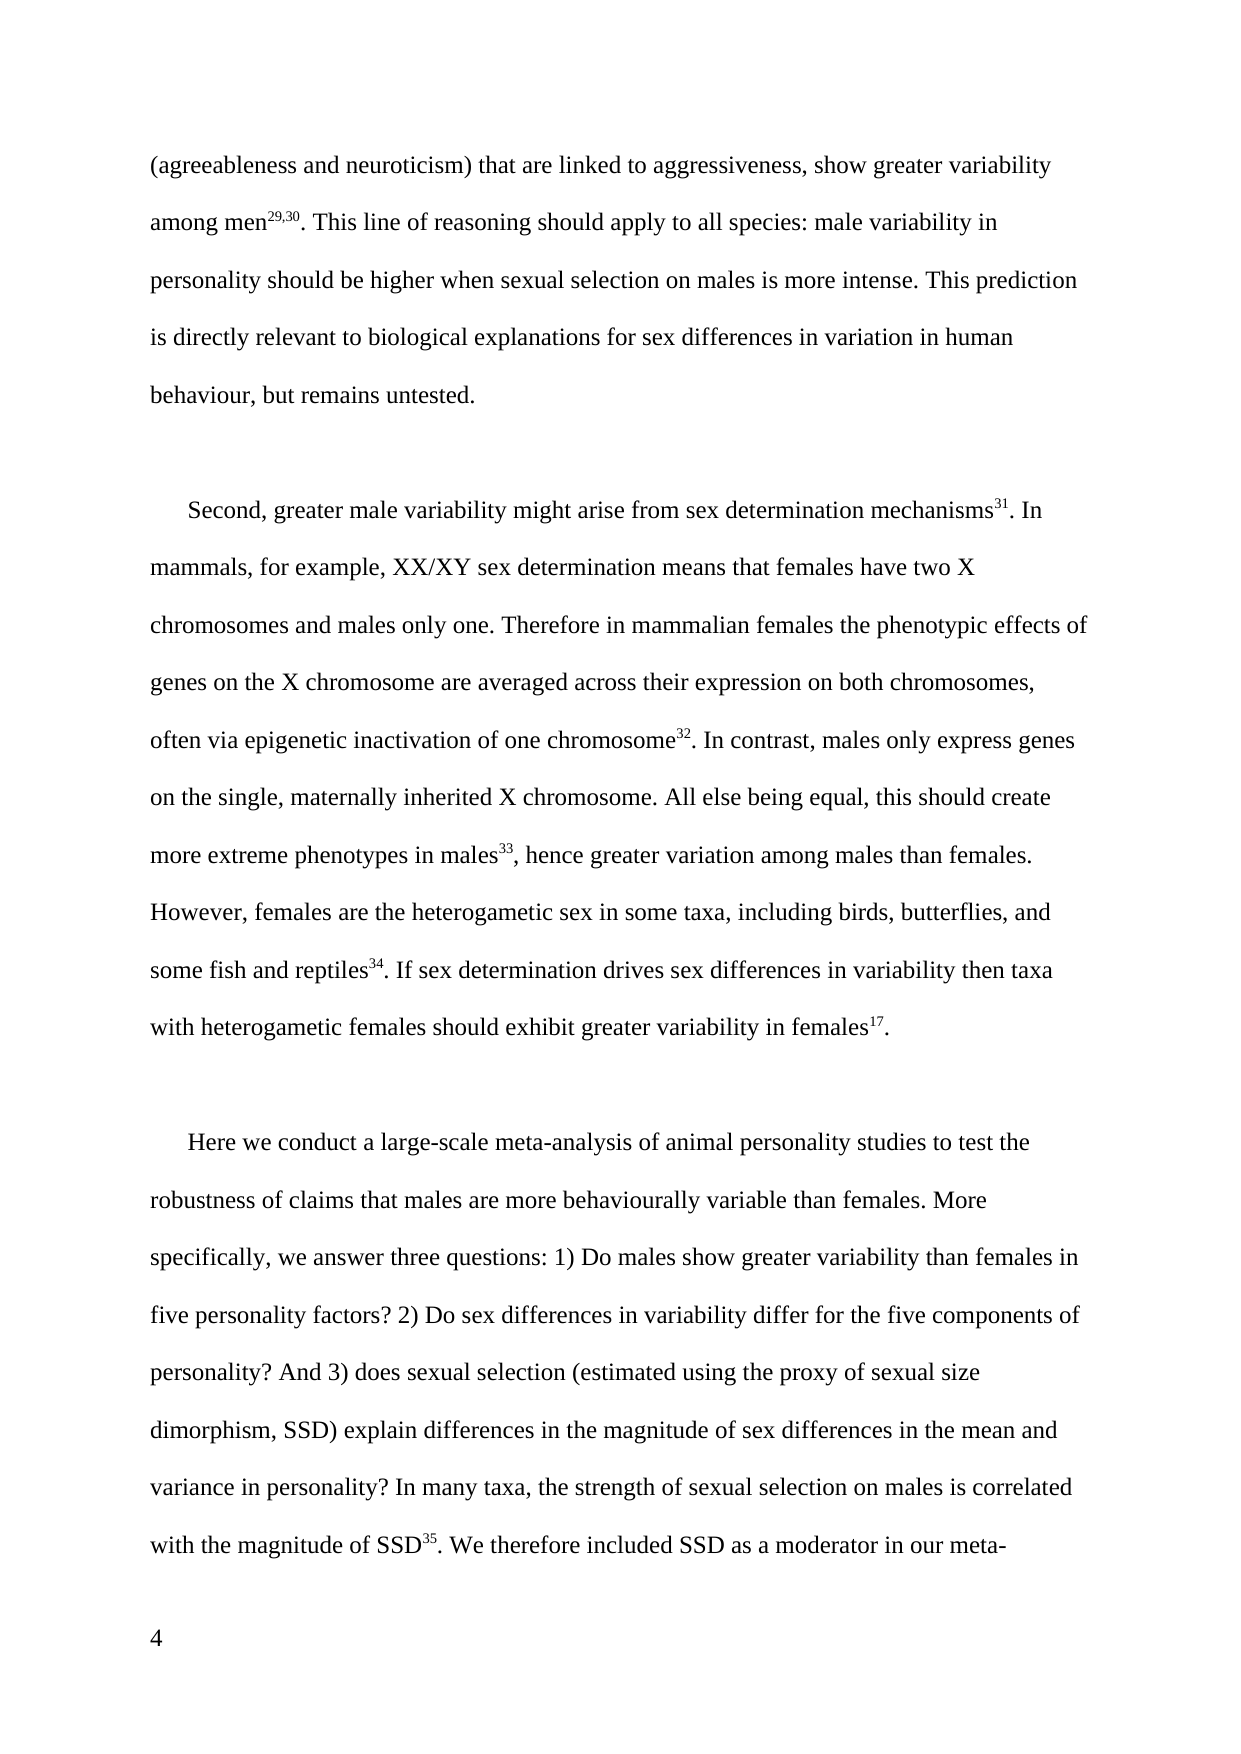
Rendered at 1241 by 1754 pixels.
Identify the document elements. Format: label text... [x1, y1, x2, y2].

text Second, greater male variability might arise from sex determination mechanisms31. In mammals, for example, XX/XY sex determination means that females have two X chromosomes and males only one. Therefore in mammalian females the phenotypic effects of genes on the X chromosome are averaged across their expression on both chromosomes, often via epigenetic inactivation of one chromosome32. In contrast, males only express genes on the single, maternally inherited X chromosome. All else being equal, this should create more extreme phenotypes in males33, hence greater variation among males than females. However, females are the heterogametic sex in some taxa, including birds, butterflies, and some fish and reptiles34. If sex determination drives sex differences in variability then taxa with heterogametic females should exhibit greater variability in females17. [150, 495, 1090, 1041]
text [150, 150, 1090, 409]
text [150, 1127, 1090, 1559]
